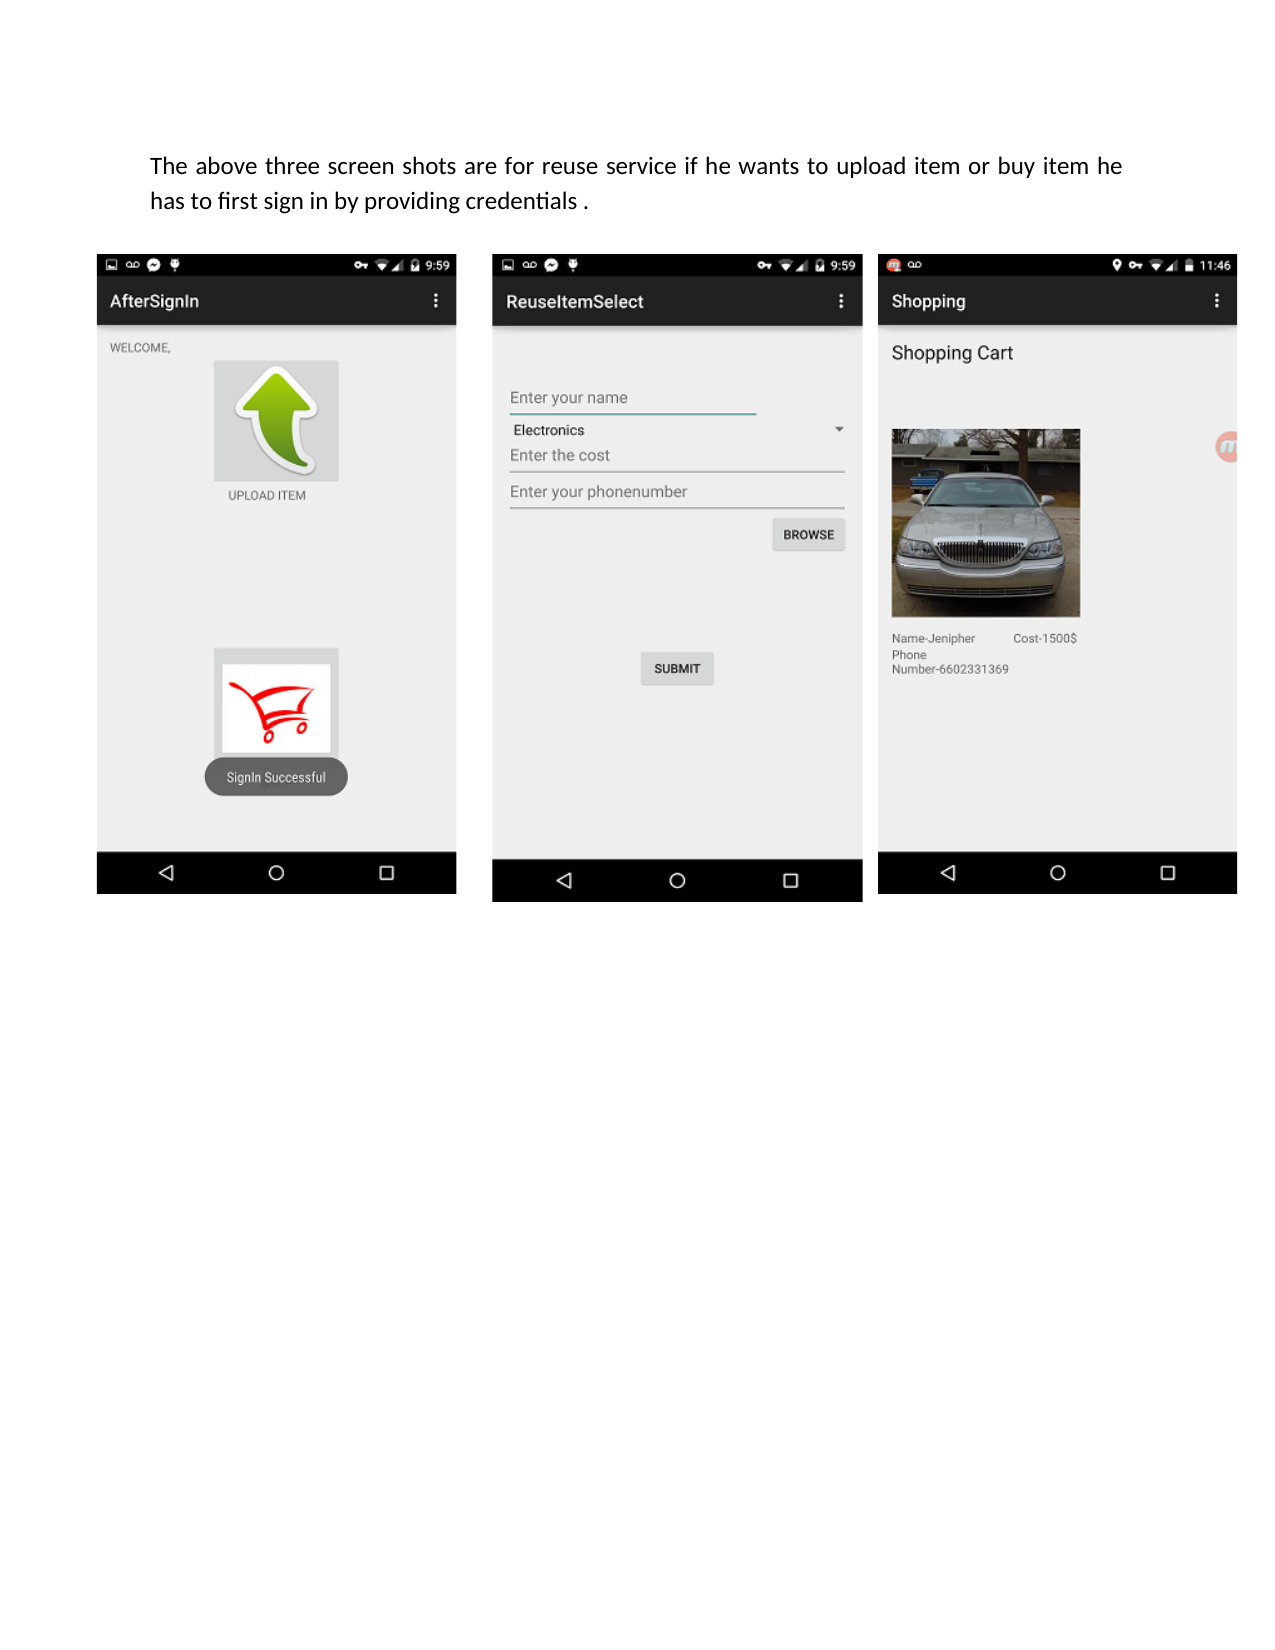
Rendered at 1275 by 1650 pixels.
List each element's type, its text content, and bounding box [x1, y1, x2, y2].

text The above three screen shots are for reuse service if he wants to upload item or buy item he has to first sign in by providing credentials . [150, 150, 1125, 216]
picture [492, 254, 863, 902]
picture [878, 254, 1238, 894]
picture [96, 254, 457, 894]
